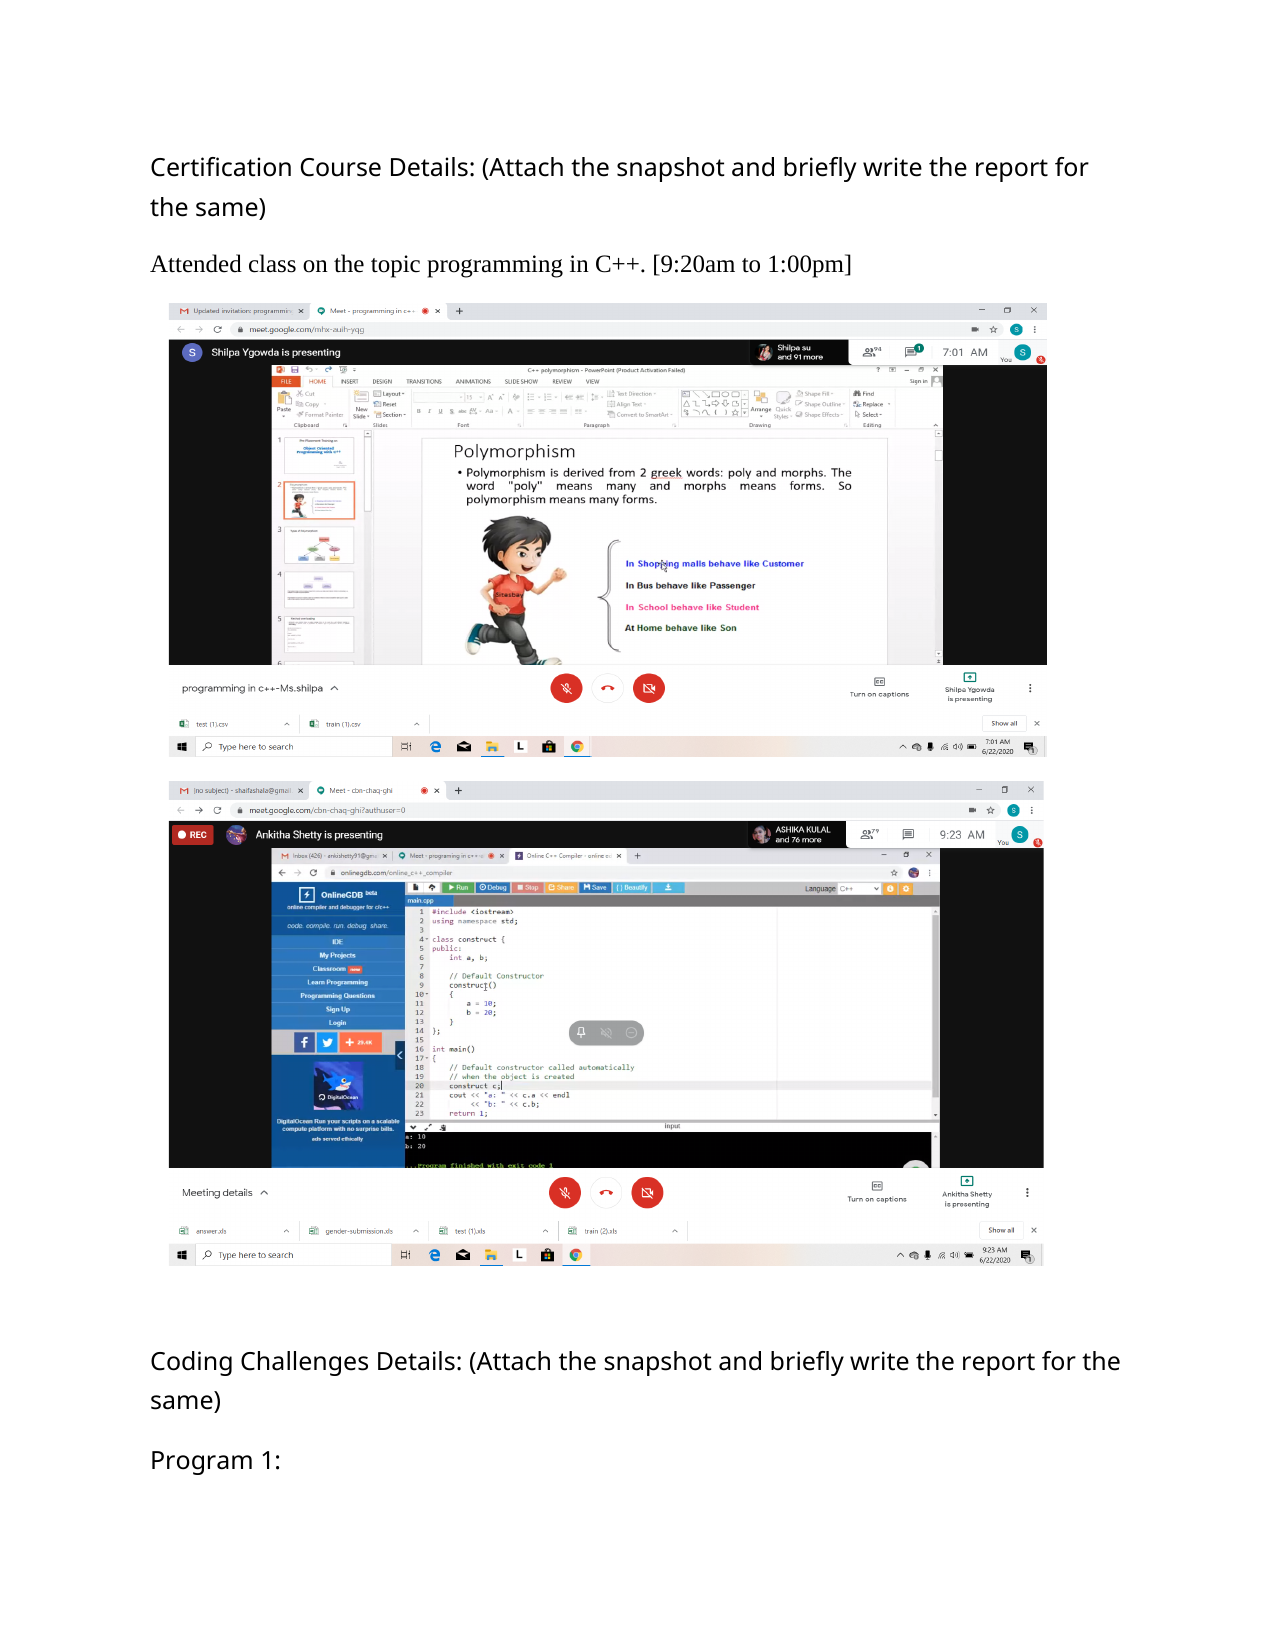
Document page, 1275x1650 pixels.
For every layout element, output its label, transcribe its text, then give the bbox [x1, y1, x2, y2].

text Certification Course Details: (Attach the snapshot and briefly write the report for the same) [150, 150, 1125, 223]
text Attended class on the topic programming in C++. [9:20am to 1:00pm] [150, 249, 1125, 278]
text Coding Challenges Details: (Attach the snapshot and briefly write the report for the same) [150, 1343, 1125, 1417]
text Program 1: [150, 1443, 1125, 1477]
